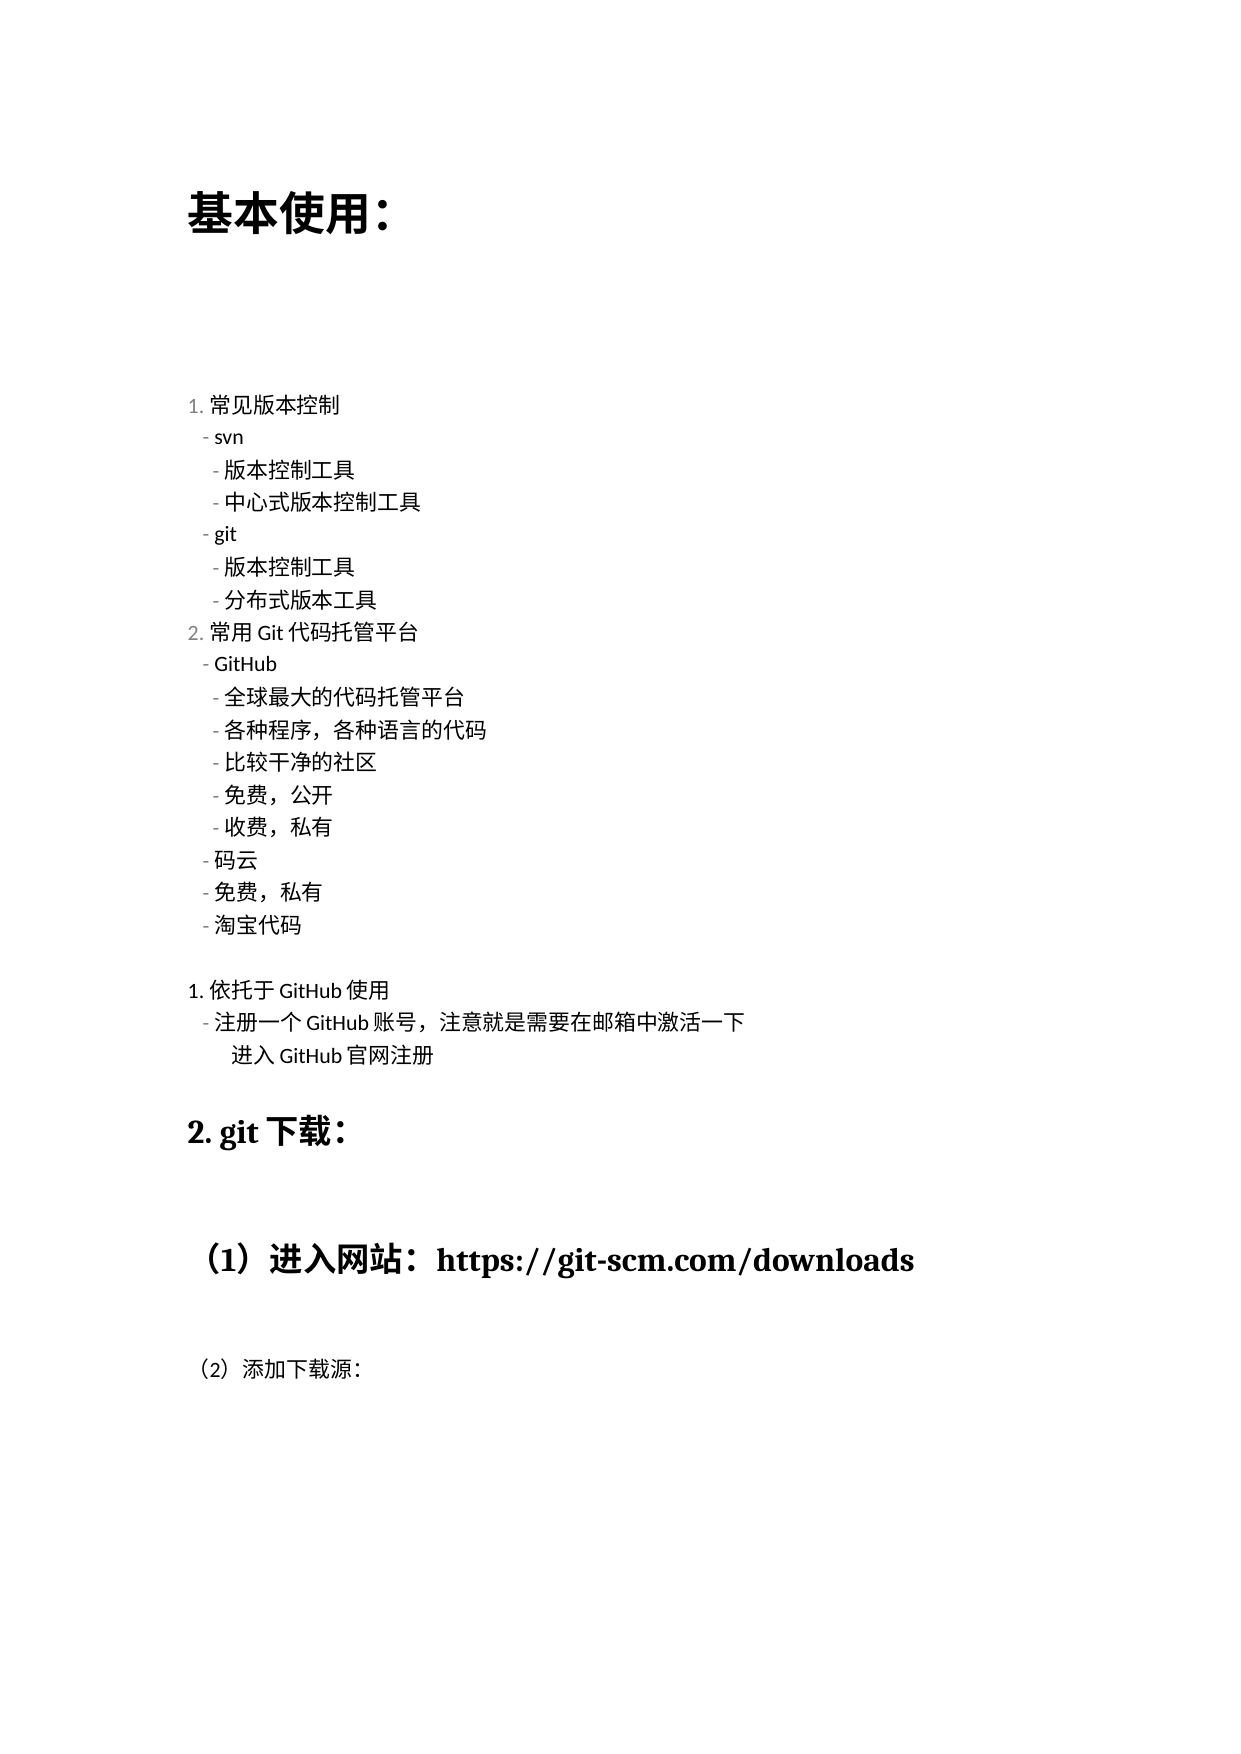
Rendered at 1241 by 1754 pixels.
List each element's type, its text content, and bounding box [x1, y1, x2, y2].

text 1. 依托于GitHub使用 [187, 940, 1053, 1005]
text （2）添加下载源： [187, 1351, 1053, 1384]
text 1. 常见版本控制 - svn - 版本控制工具 - 中心式版本控制工具 - git - 版本控制工具 - 分布式版本工具 2. 常用Git代码托管平台 - GitHub - 全球最大的代码托管平台 - 各种程序，各种语言的代码 - 比较干净的社区 - 免费，公开 - 收费，私有 - 码云 - 免费，私有 - 淘宝代码 [187, 387, 1053, 940]
subtitle 2. git下载： [187, 1097, 1053, 1162]
text 进入GitHub官网注册 [187, 1037, 1053, 1070]
subtitle （1）进入网站：https://git-scm.com/downloads [187, 1224, 1053, 1289]
subtitle 基本使用： [187, 162, 1053, 259]
text - 注册一个GitHub账号，注意就是需要在邮箱中激活一下 [187, 1005, 1053, 1037]
